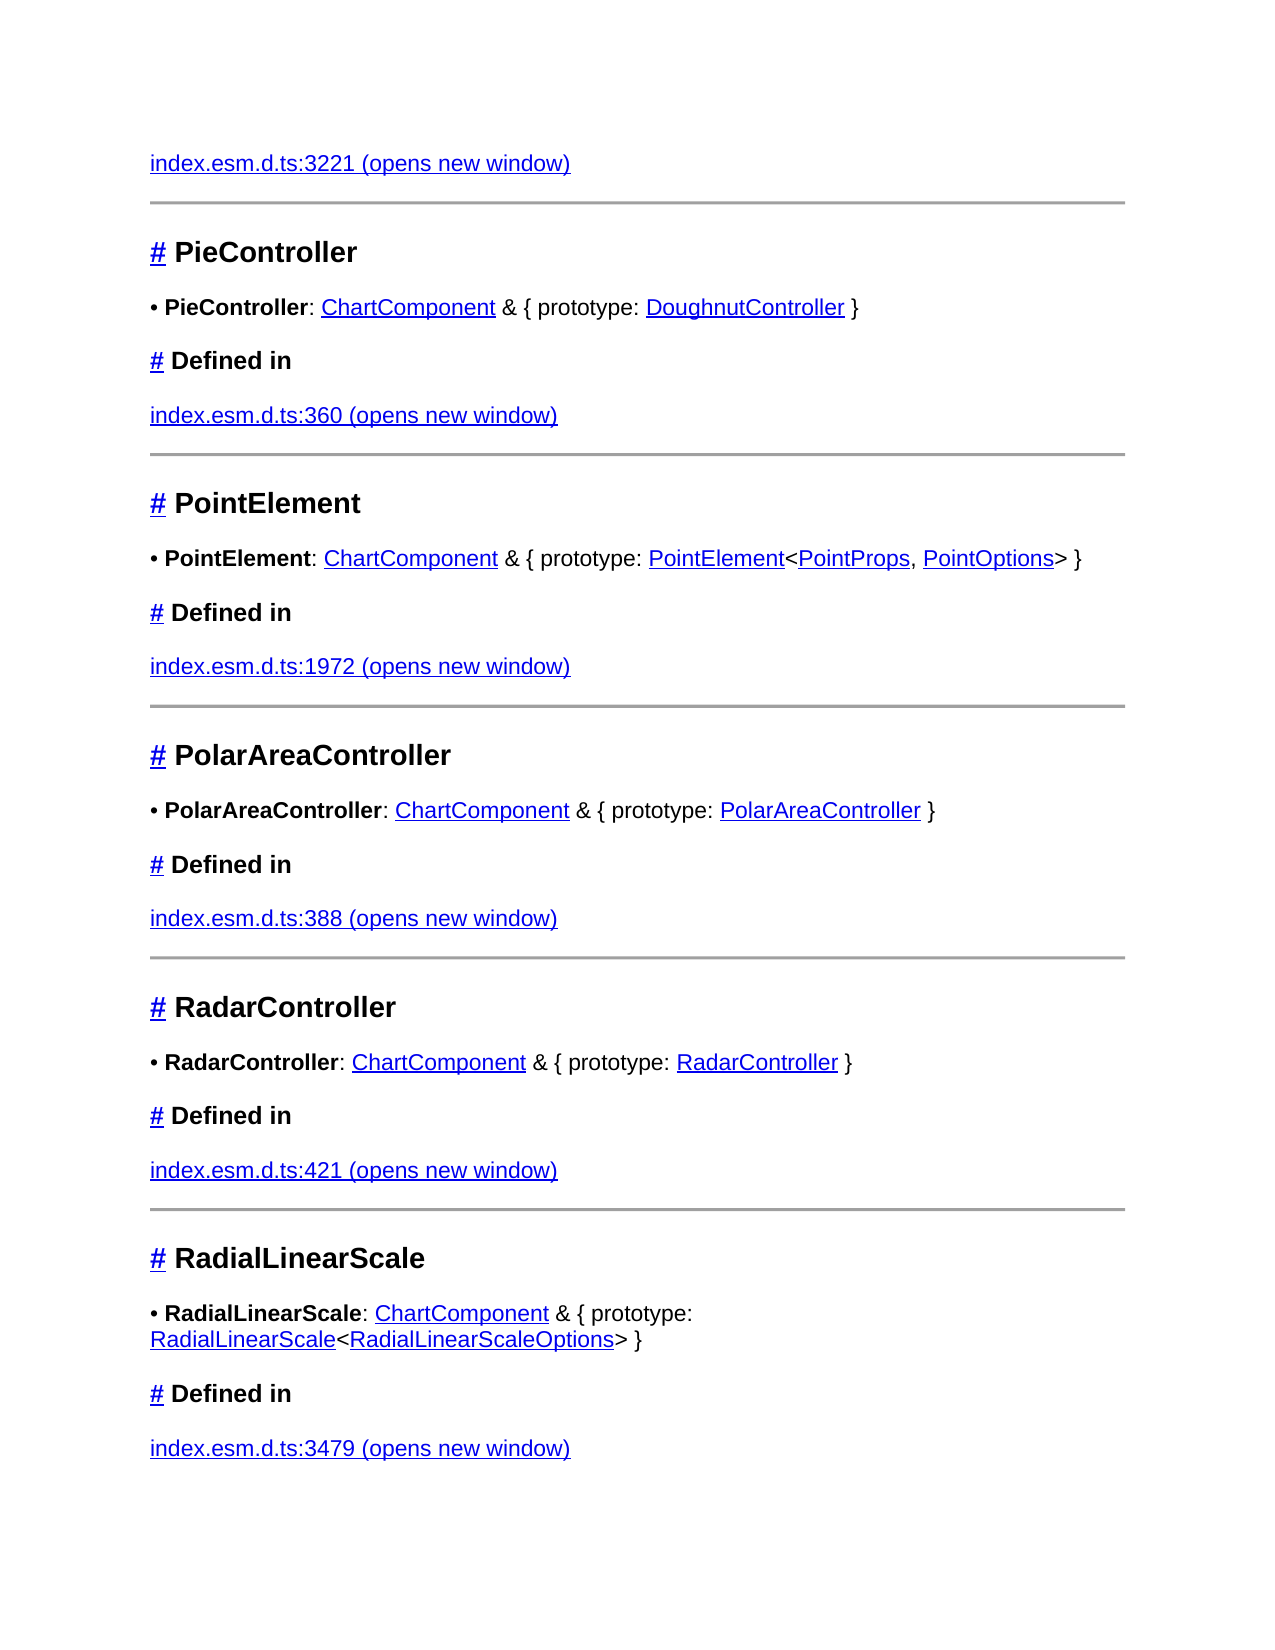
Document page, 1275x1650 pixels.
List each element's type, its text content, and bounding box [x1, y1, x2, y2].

subtitle # PointElement [150, 457, 1125, 520]
text • PieController: ChartComponent & { prototype: DoughnutController } [150, 293, 1125, 320]
text index.esm.d.ts:421 (opens new window) [150, 1157, 1125, 1183]
subtitle # Defined in [150, 1379, 1125, 1408]
subtitle # Defined in [150, 850, 1125, 878]
subtitle # Defined in [150, 598, 1125, 627]
text • RadialLinearScale: ChartComponent & { prototype: RadialLinearScale<RadialLinearScaleOptions> } [150, 1300, 1125, 1353]
subtitle # PieController [150, 205, 1125, 268]
text • PolarAreaController: ChartComponent & { prototype: PolarAreaController } [150, 797, 1125, 823]
subtitle # Defined in [150, 346, 1125, 375]
subtitle # RadarController [150, 960, 1125, 1023]
text index.esm.d.ts:388 (opens new window) [150, 905, 1125, 931]
text index.esm.d.ts:3221 (opens new window) [150, 150, 1125, 176]
text index.esm.d.ts:3479 (opens new window) [150, 1435, 1125, 1461]
text • PointElement: ChartComponent & { prototype: PointElement<PointProps, PointOptions> } [150, 545, 1125, 571]
text • RadarController: ChartComponent & { prototype: RadarController } [150, 1048, 1125, 1075]
subtitle # PolarAreaController [150, 708, 1125, 772]
text index.esm.d.ts:1972 (opens new window) [150, 653, 1125, 680]
text index.esm.d.ts:360 (opens new window) [150, 402, 1125, 428]
subtitle # RadialLinearScale [150, 1212, 1125, 1275]
subtitle # Defined in [150, 1101, 1125, 1130]
